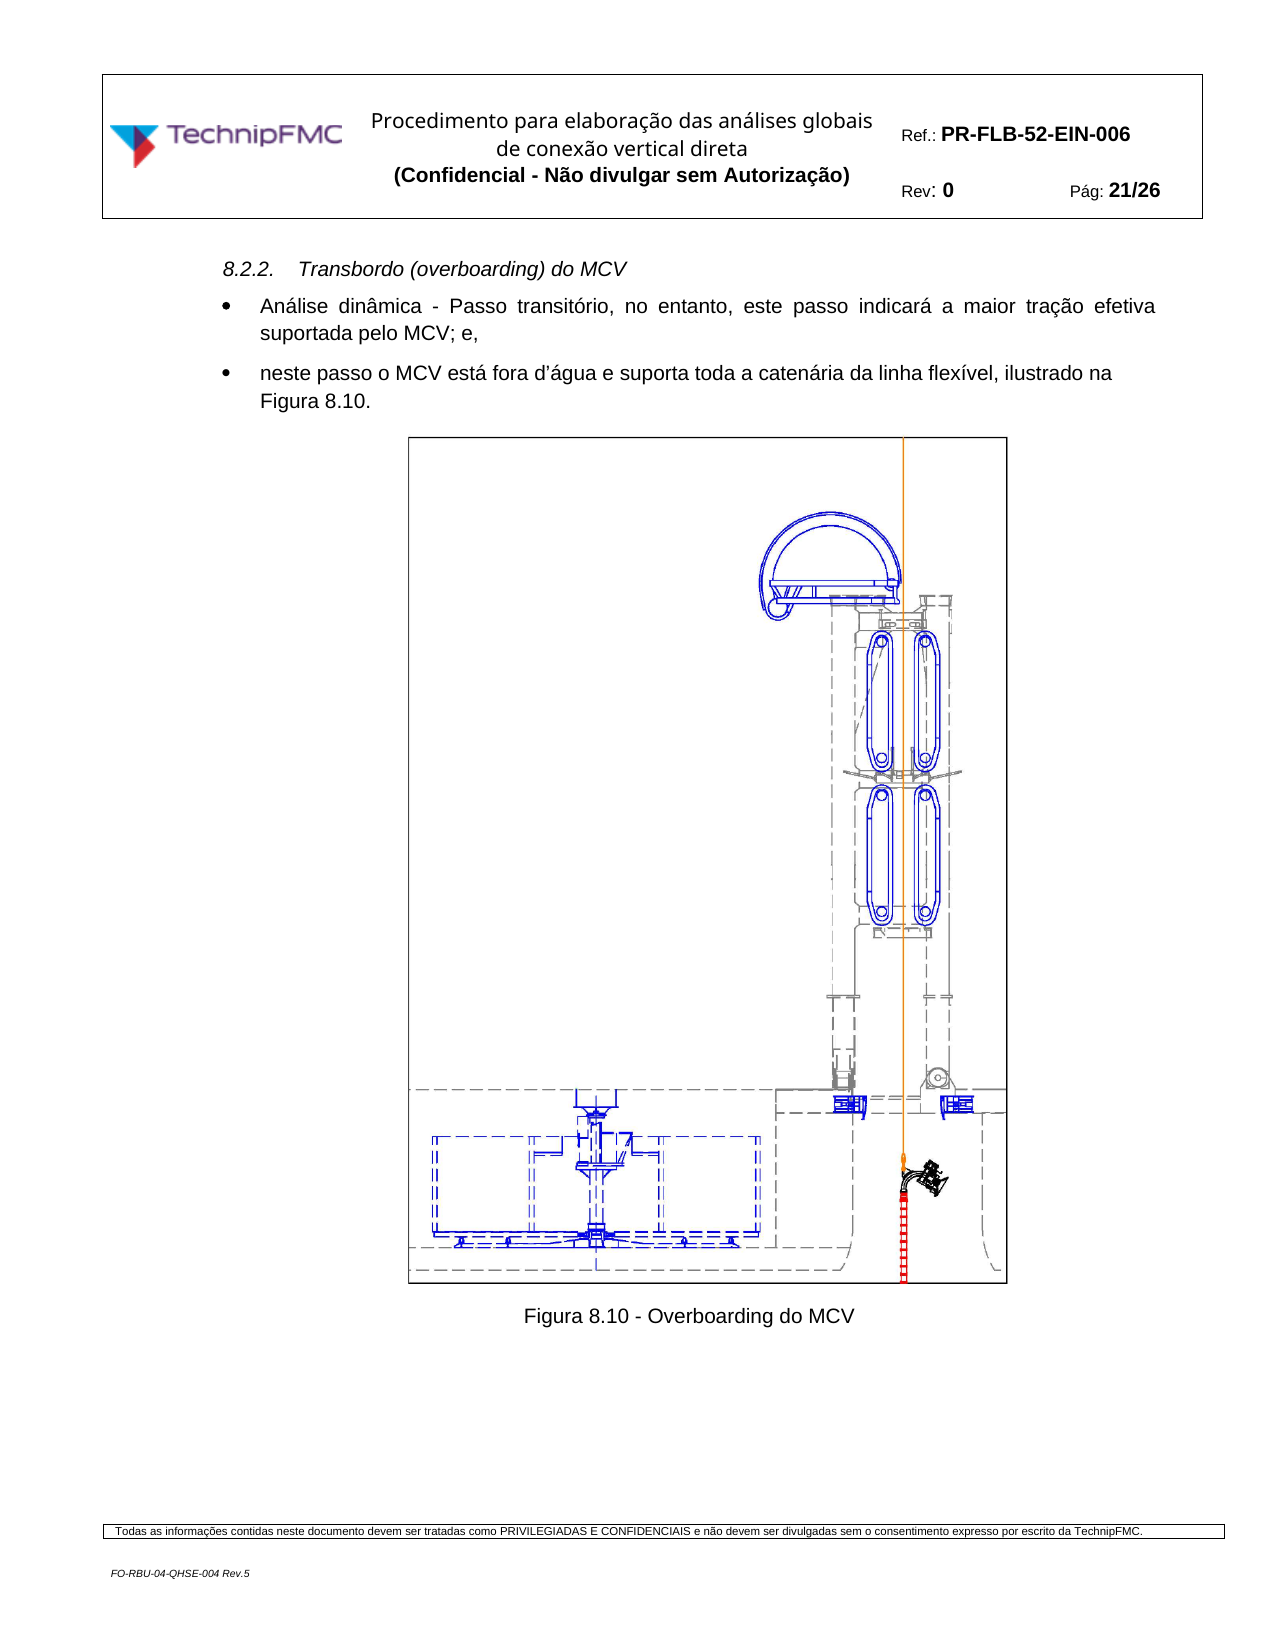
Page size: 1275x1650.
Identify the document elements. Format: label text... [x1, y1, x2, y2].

list Análise dinâmica - Passo transitório, no entanto, este passo indicará a maior tração efetiva suportada pelo MCV; e, [222, 293, 1157, 345]
picture [110, 125, 342, 168]
subtitle Transbordo (overboarding) do MCV [223, 257, 1157, 281]
picture [401, 428, 1016, 1289]
